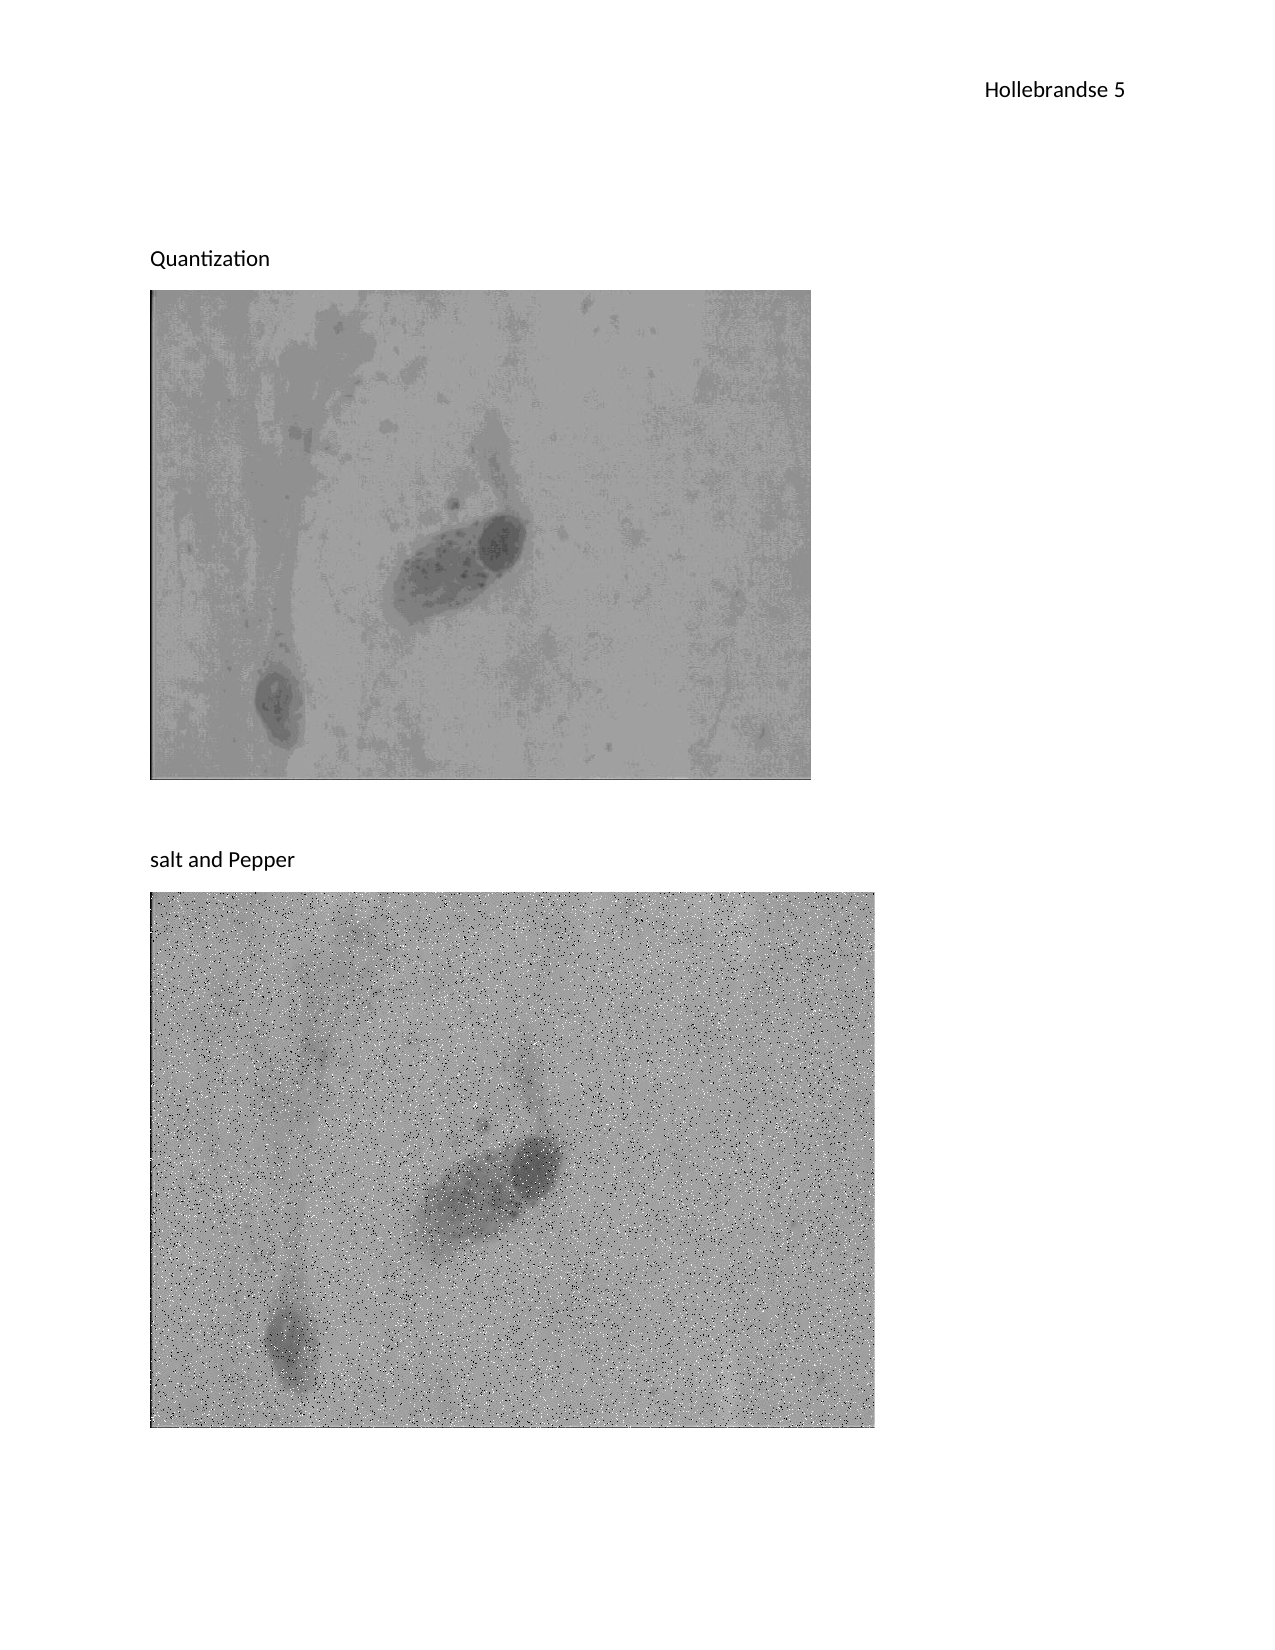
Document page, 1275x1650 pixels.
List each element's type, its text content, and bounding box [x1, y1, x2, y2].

picture [150, 290, 811, 780]
text salt and Pepper [150, 845, 1125, 873]
text Quantization [150, 244, 1125, 272]
picture [150, 892, 875, 1428]
